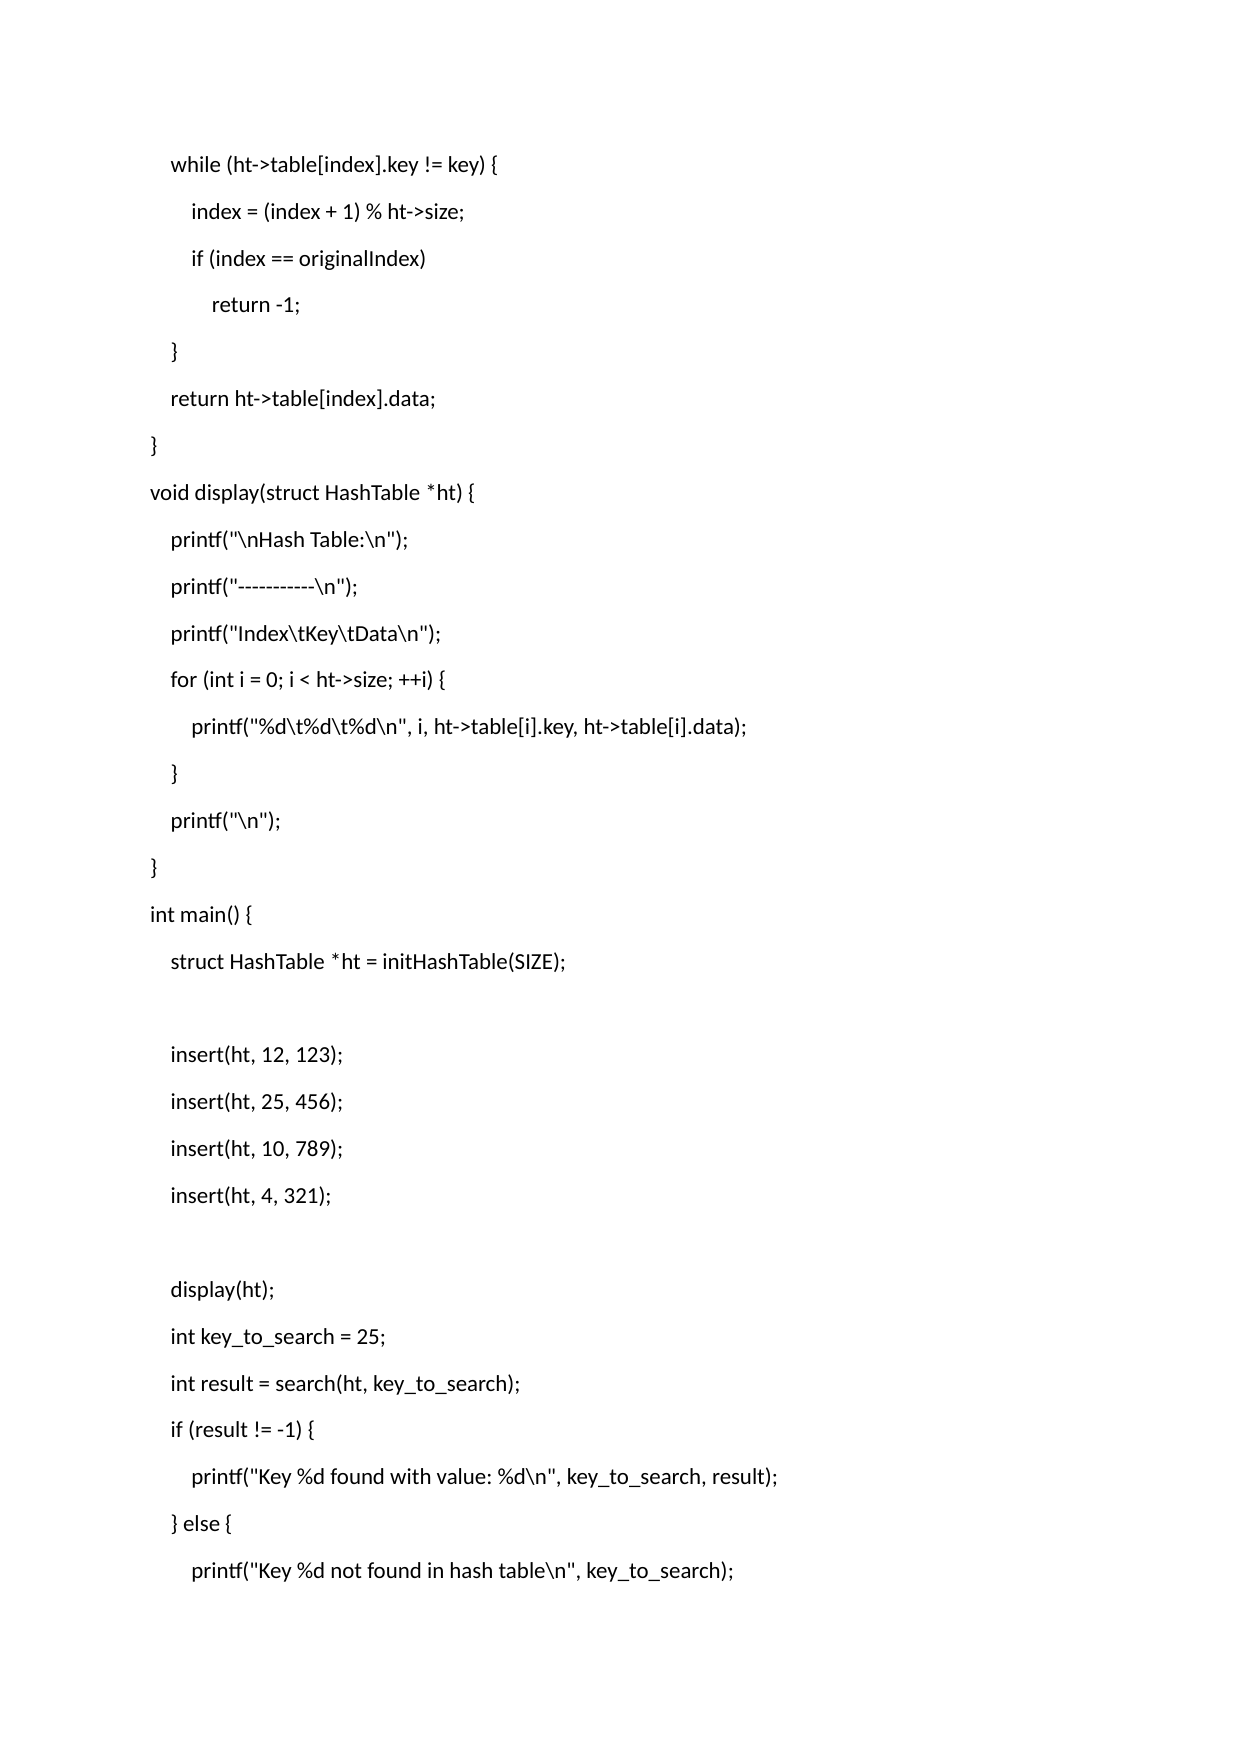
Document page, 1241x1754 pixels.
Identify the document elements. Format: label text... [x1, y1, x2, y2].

text printf("\n"); [150, 806, 1090, 834]
text } [150, 337, 1090, 366]
text struct HashTable *ht = initHashTable(SIZE); [150, 947, 1090, 975]
text int key_to_search = 25; [150, 1322, 1090, 1350]
text insert(ht, 12, 123); [150, 1041, 1090, 1069]
text insert(ht, 10, 789); [150, 1134, 1090, 1162]
text void display(struct HashTable *ht) { [150, 478, 1090, 506]
text if (index == originalIndex) [150, 244, 1090, 272]
text printf("Index\tKey\tData\n"); [150, 619, 1090, 647]
text int main() { [150, 900, 1090, 928]
text return -1; [150, 291, 1090, 319]
text } [150, 431, 1090, 459]
text index = (index + 1) % ht->size; [150, 197, 1090, 225]
text insert(ht, 4, 321); [150, 1181, 1090, 1209]
text insert(ht, 25, 456); [150, 1087, 1090, 1116]
text } else { [150, 1509, 1090, 1537]
text } [150, 759, 1090, 787]
text int result = search(ht, key_to_search); [150, 1369, 1090, 1397]
text if (result != -1) { [150, 1416, 1090, 1444]
text printf("%d\t%d\t%d\n", i, ht->table[i].key, ht->table[i].data); [150, 712, 1090, 741]
text for (int i = 0; i < ht->size; ++i) { [150, 666, 1090, 694]
text printf("Key %d not found in hash table\n", key_to_search); [150, 1556, 1090, 1584]
text display(ht); [150, 1275, 1090, 1303]
text printf("\nHash Table:\n"); [150, 525, 1090, 553]
text while (ht->table[index].key != key) { [150, 150, 1090, 178]
text printf("-----------\n"); [150, 572, 1090, 600]
text } [150, 853, 1090, 881]
text return ht->table[index].data; [150, 384, 1090, 412]
text printf("Key %d found with value: %d\n", key_to_search, result); [150, 1462, 1090, 1491]
